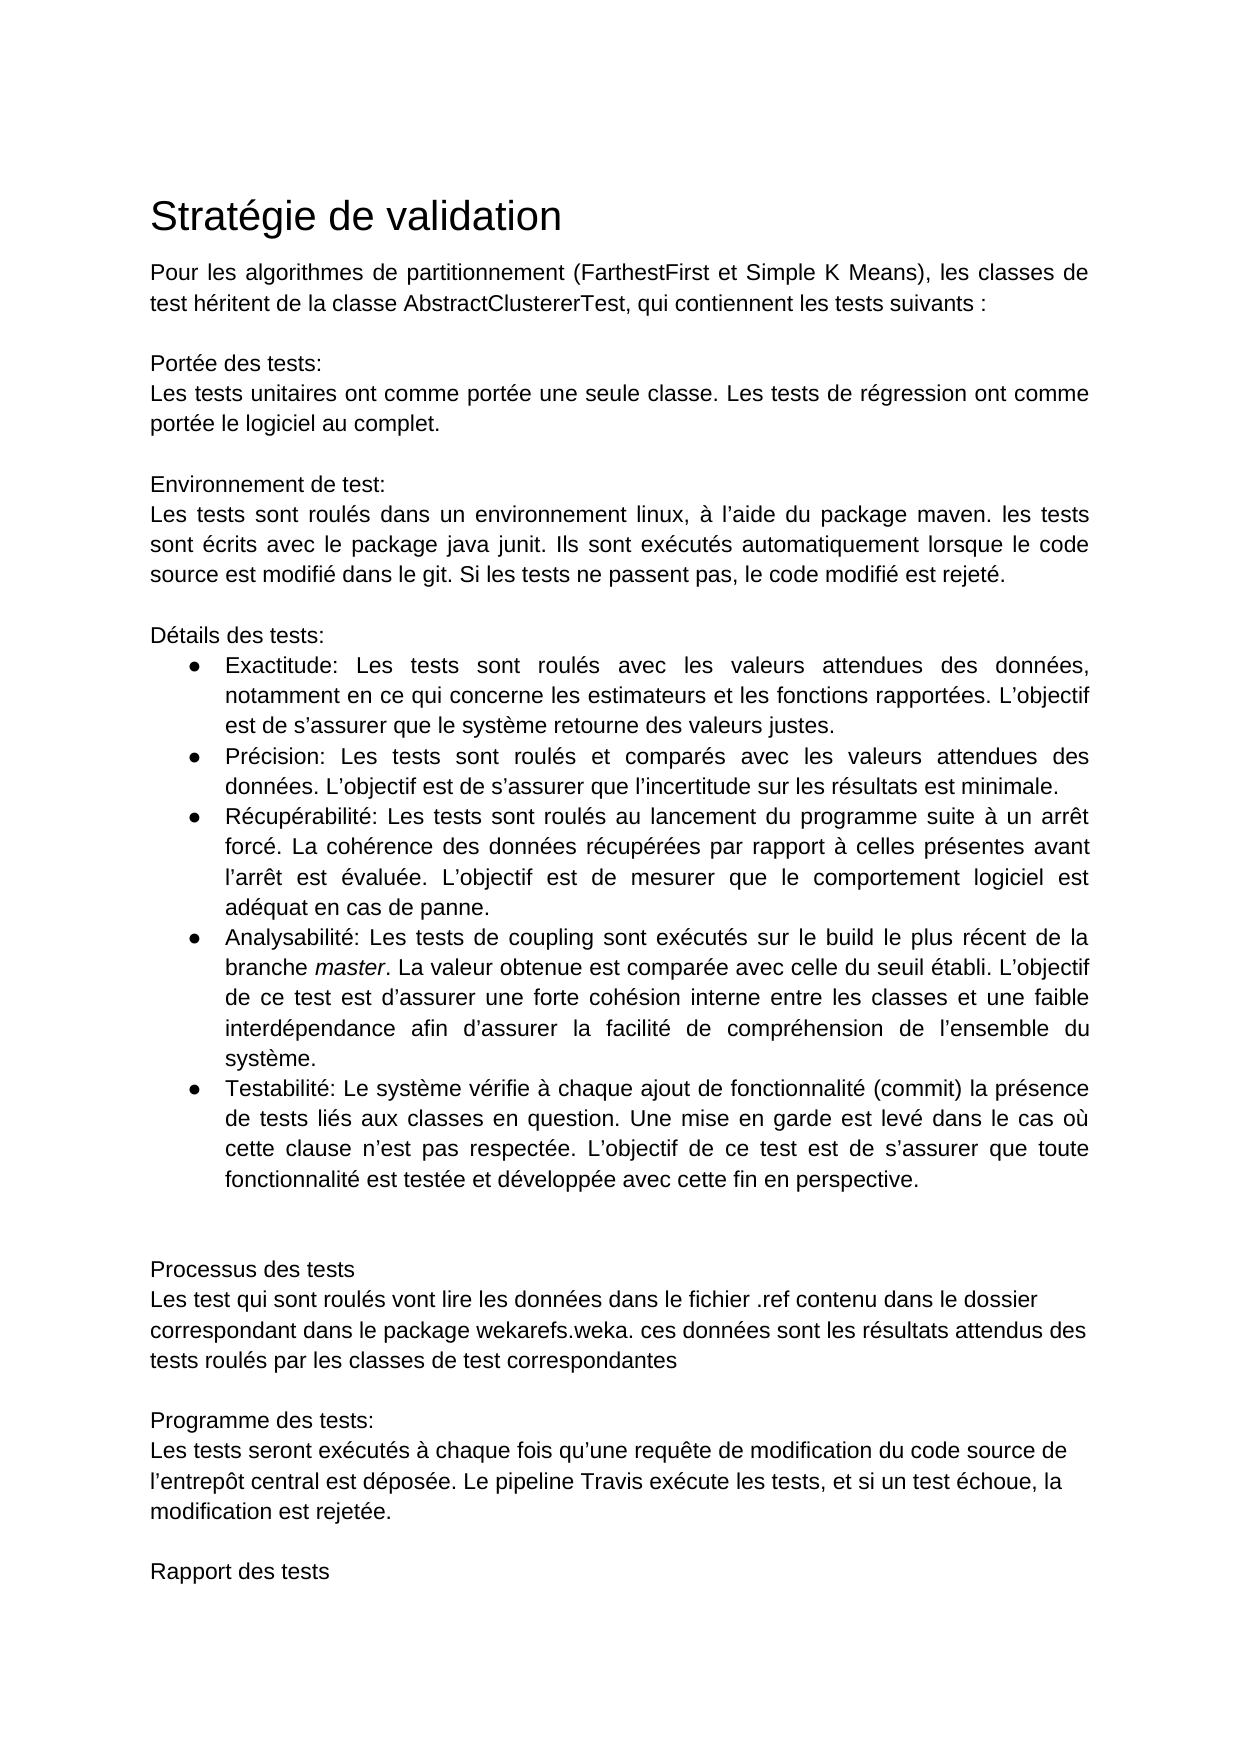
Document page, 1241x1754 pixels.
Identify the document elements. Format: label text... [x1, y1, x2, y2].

text Les tests unitaires ont comme portée une seule classe. Les tests de régression ont comme portée le logiciel au complet. [150, 380, 1090, 437]
text Rapport des tests [150, 1558, 1090, 1584]
text Portée des tests: [150, 350, 1090, 376]
text Les tests sont roulés dans un environnement linux, à l’aide du package maven. les tests sont écrits avec le package java junit. Ils sont exécutés automatiquement lorsque le code source est modifié dans le git. Si les tests ne passent pas, le code modifié est rejeté. [150, 501, 1090, 588]
text Les tests seront exécutés à chaque fois qu’une requête de modification du code source de l’entrepôt central est déposée. Le pipeline Travis exécute les tests, et si un test échoue, la modification est rejetée. [150, 1437, 1090, 1524]
text Programme des tests: [150, 1407, 1090, 1433]
text Détails des tests: [150, 622, 1090, 648]
list Analysabilité: Les tests de coupling sont exécutés sur le build le plus récent de la branche master. La valeur obtenue est comparée avec celle du seuil établi. L’objectif de ce test est d’assurer une forte cohésion interne entre les classes et une faible interdépendance afin d’assurer la facilité de compréhension de l’ensemble du système. [187, 924, 1090, 1071]
list Récupérabilité: Les tests sont roulés au lancement du programme suite à un arrêt forcé. La cohérence des données récupérées par rapport à celles présentes avant l’arrêt est évaluée. L’objectif est de mesurer que le comportement logiciel est adéquat en cas de panne. [187, 803, 1090, 920]
text Pour les algorithmes de partitionnement (FarthestFirst et Simple K Means), les classes de test héritent de la classe AbstractClustererTest, qui contiennent les tests suivants : [150, 259, 1090, 316]
text Environnement de test: [150, 471, 1090, 497]
list Exactitude: Les tests sont roulés avec les valeurs attendues des données, notamment en ce qui concerne les estimateurs et les fonctions rapportées. L’objectif est de s’assurer que le système retourne des valeurs justes. [187, 652, 1090, 739]
list Précision: Les tests sont roulés et comparés avec les valeurs attendues des données. L’objectif est de s’assurer que l’incertitude sur les résultats est minimale. [187, 743, 1090, 799]
text Les test qui sont roulés vont lire les données dans le fichier .ref contenu dans le dossier correspondant dans le package wekarefs.weka. ces données sont les résultats attendus des tests roulés par les classes de test correspondantes [150, 1286, 1090, 1373]
text Processus des tests [150, 1256, 1090, 1282]
subtitle Stratégie de validation [150, 192, 1090, 239]
list Testabilité: Le système vérifie à chaque ajout de fonctionnalité (commit) la présence de tests liés aux classes en question. Une mise en garde est levé dans le cas où cette clause n’est pas respectée. L’objectif de ce test est de s’assurer que toute fonctionnalité est testée et développée avec cette fin en perspective. [187, 1075, 1090, 1192]
